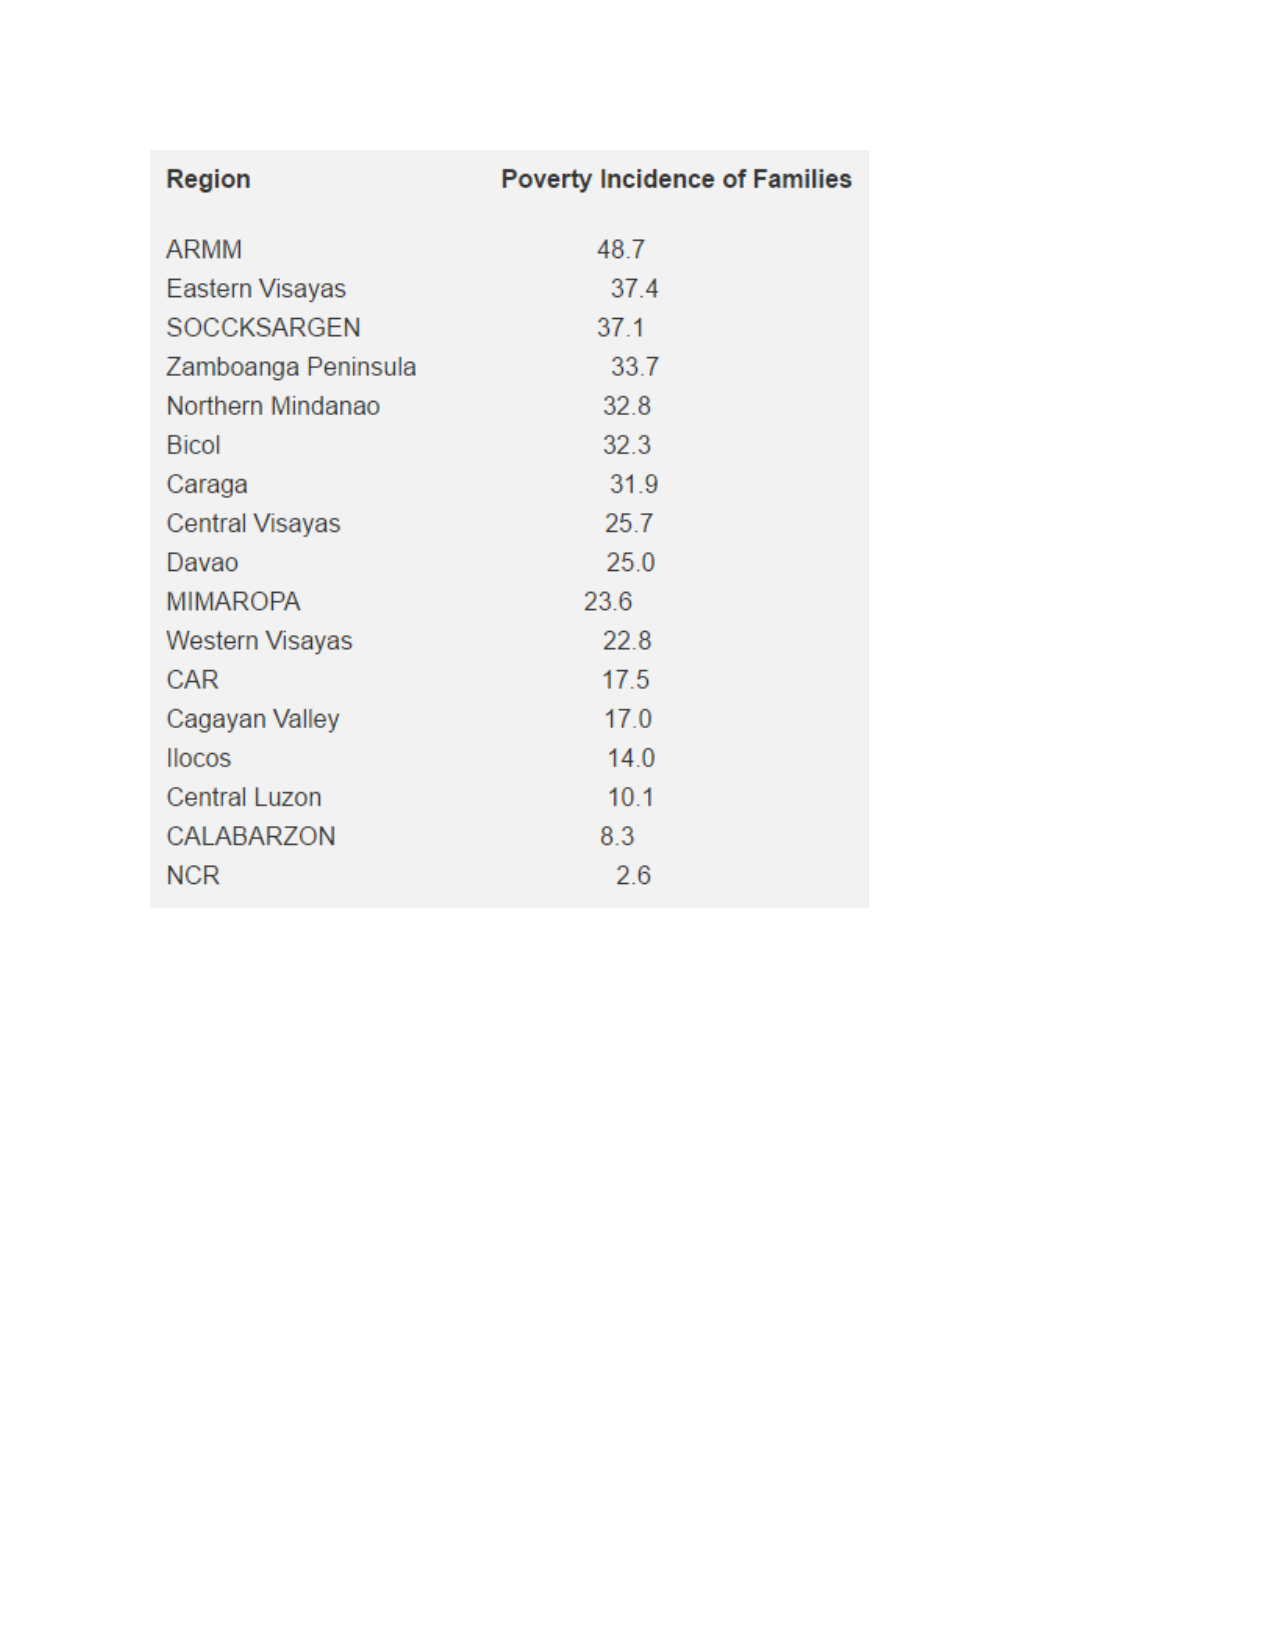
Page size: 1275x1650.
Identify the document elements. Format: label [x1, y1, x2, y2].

picture [150, 150, 869, 908]
